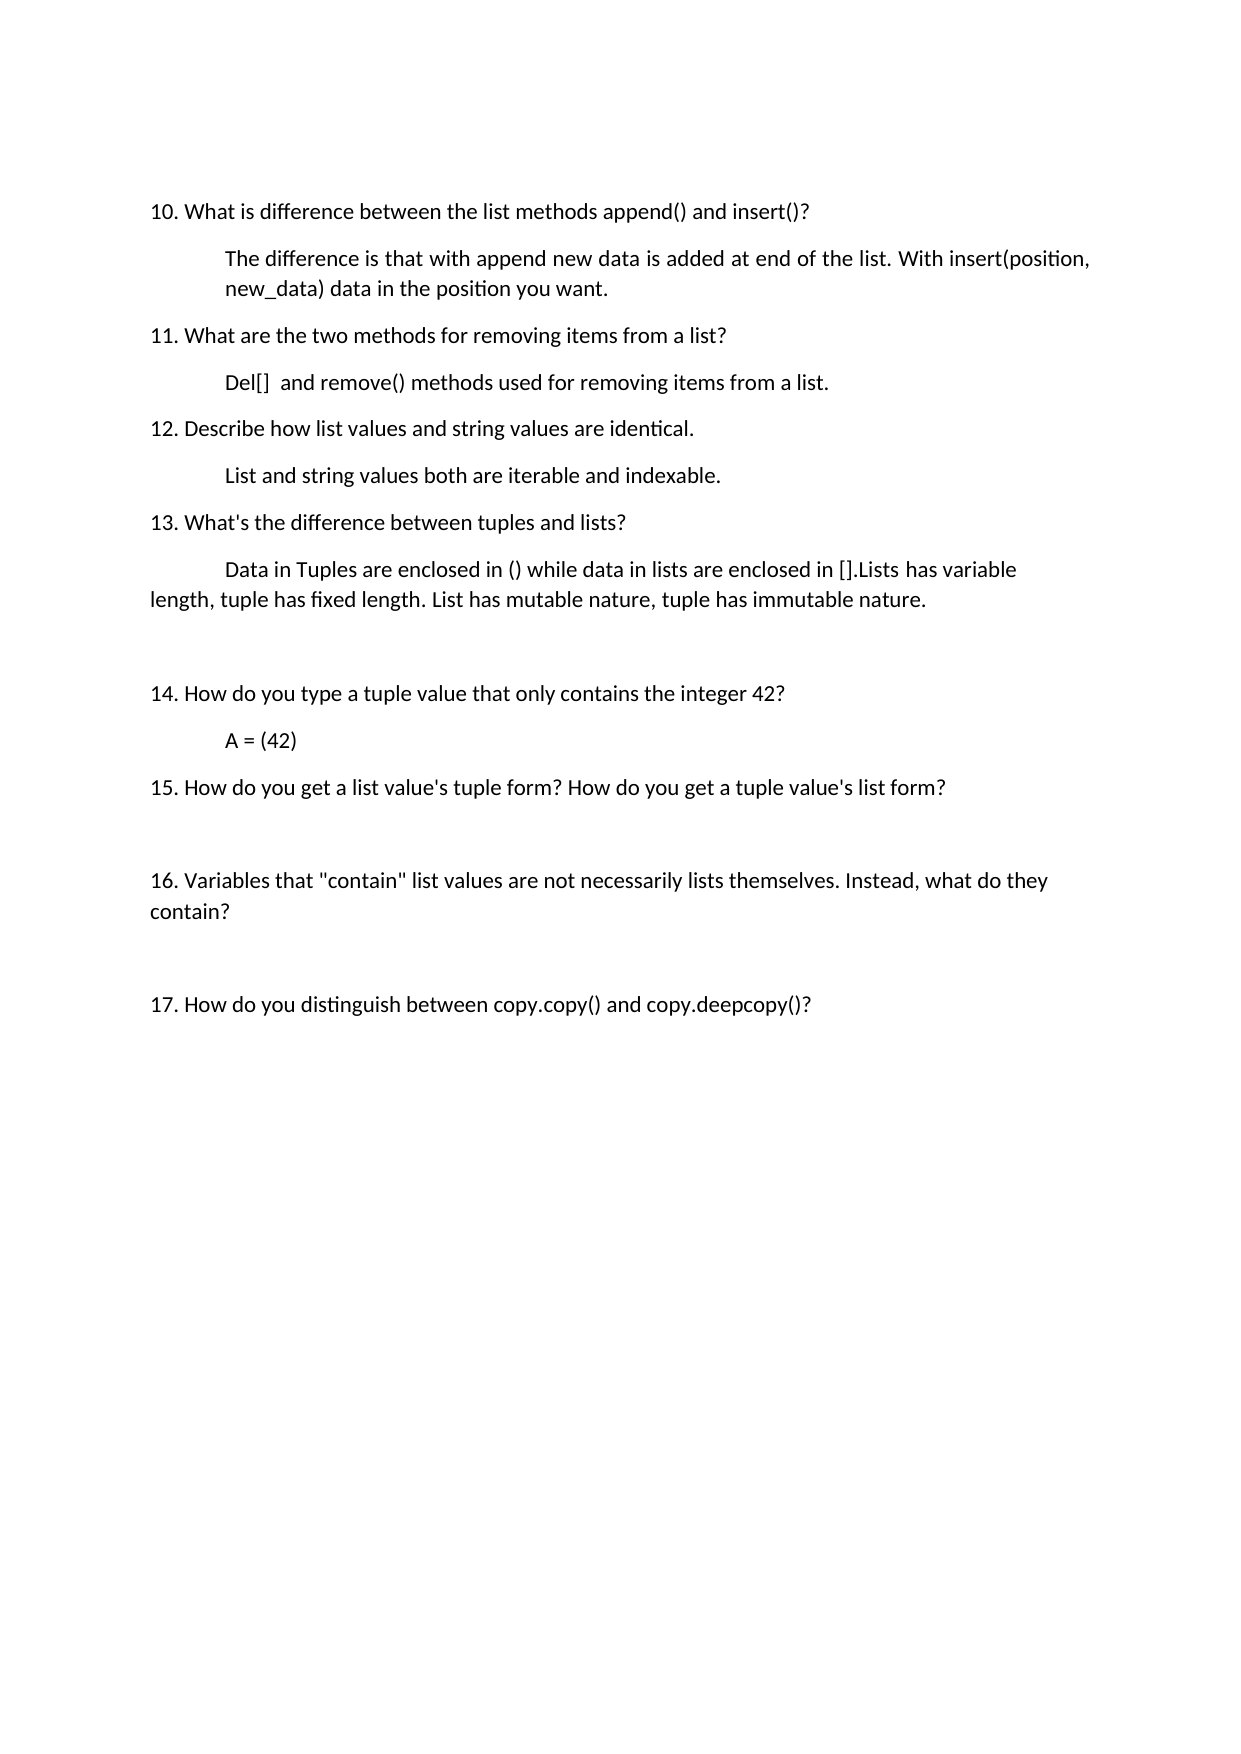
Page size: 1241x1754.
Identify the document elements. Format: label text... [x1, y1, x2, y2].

text 12. Describe how list values and string values are identical. [150, 414, 1090, 443]
text 15. How do you get a list value's tuple form? How do you get a tuple value's list form? [150, 773, 1090, 801]
text 16. Variables that "contain" list values are not necessarily lists themselves. Instead, what do they contain? [150, 867, 1090, 925]
text 10. What is difference between the list methods append() and insert()? [150, 197, 1090, 225]
text 13. What's the difference between tuples and lists? [150, 508, 1090, 536]
text 11. What are the two methods for removing items from a list? [150, 321, 1090, 349]
text A = (42) [150, 726, 1090, 754]
text List and string values both are iterable and indexable. [150, 461, 1090, 489]
text Del[] and remove() methods used for removing items from a list. [150, 368, 1090, 396]
text The difference is that with append new data is added at end of the list. With insert(position, new_data) data in the position you want. [225, 244, 1090, 302]
text 17. How do you distinguish between copy.copy() and copy.deepcopy()? [150, 991, 1090, 1019]
text 14. How do you type a tuple value that only contains the integer 42? [150, 679, 1090, 707]
text Data in Tuples are enclosed in () while data in lists are enclosed in [].Lists has variable length, tuple has fixed length. List has mutable nature, tuple has immutable nature. [150, 555, 1090, 613]
